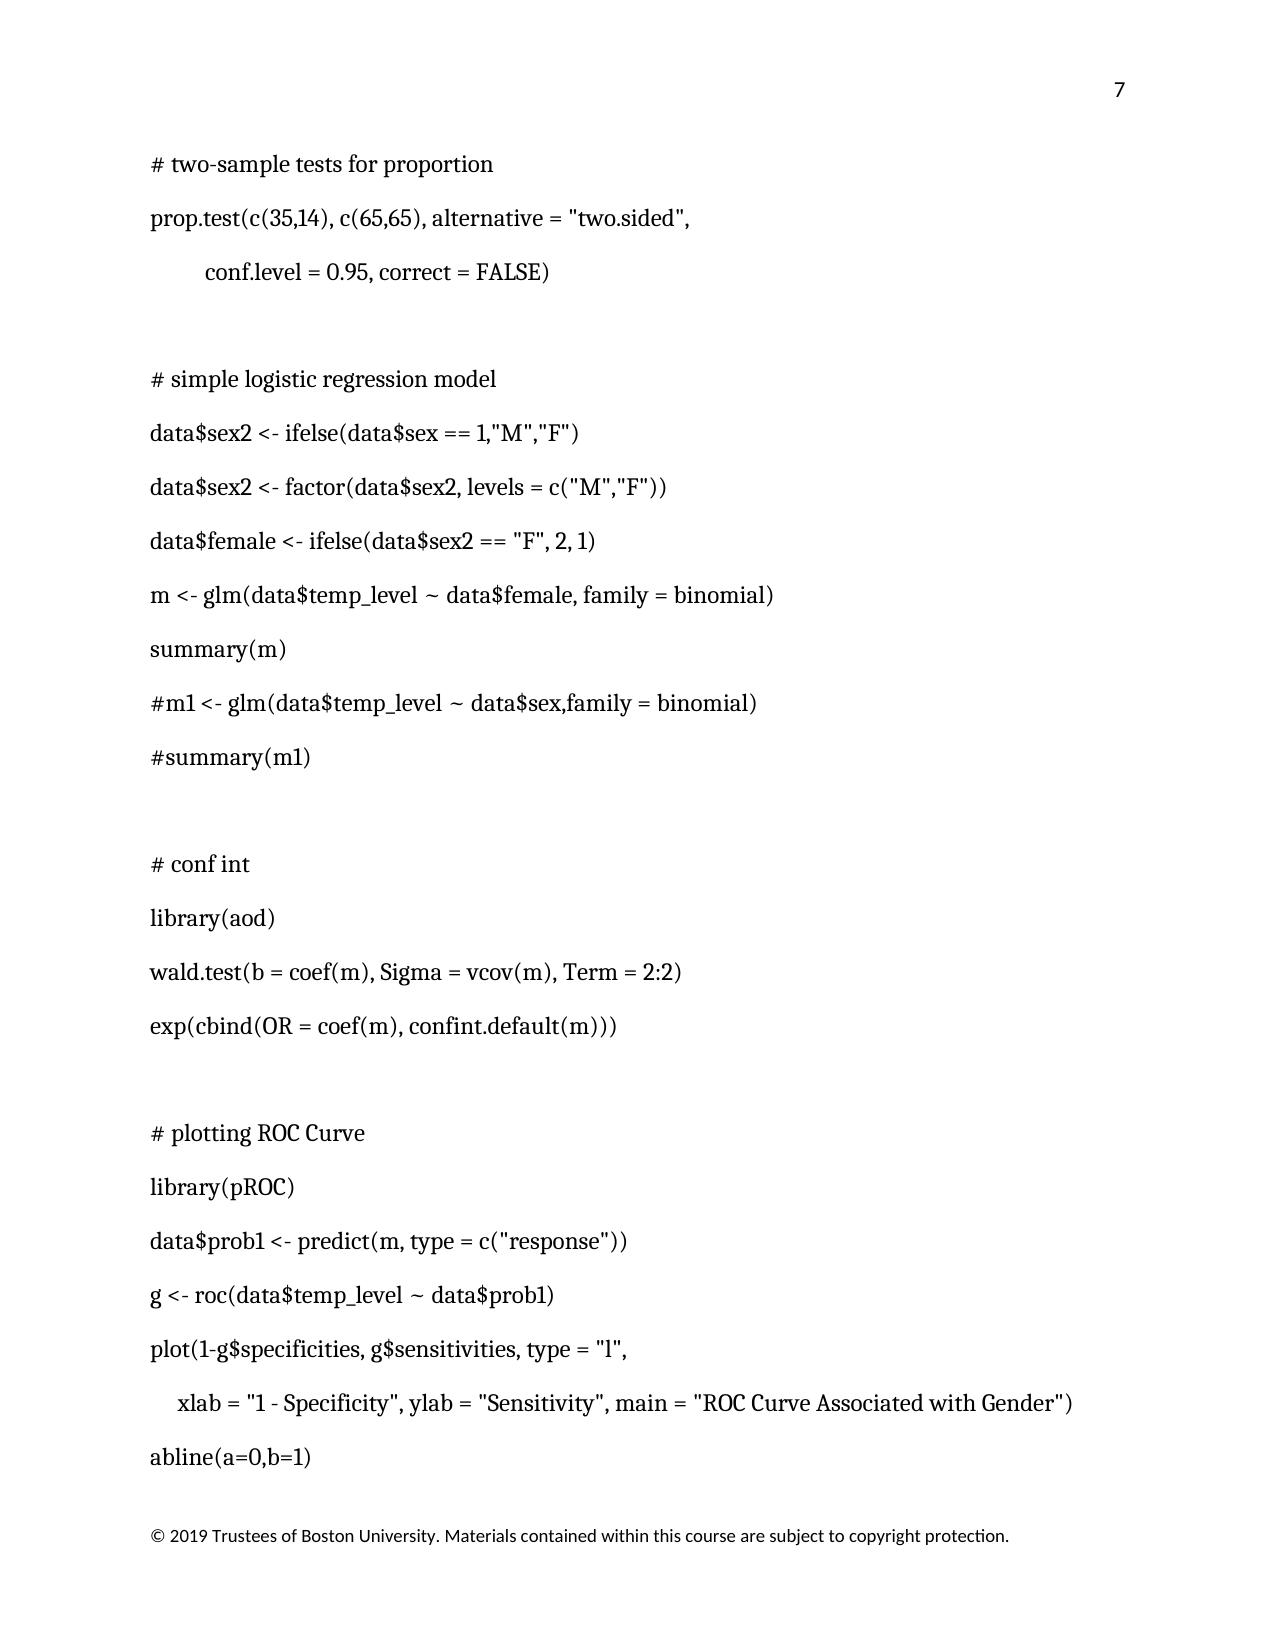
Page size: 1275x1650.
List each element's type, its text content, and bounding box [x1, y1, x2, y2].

text # two-sample tests for proportion [150, 150, 1125, 179]
text prop.test(c(35,14), c(65,65), alternative = "two.sided", [150, 204, 1125, 233]
text data$sex2 <- factor(data$sex2, levels = c("M","F")) [150, 473, 1125, 502]
text data$prob1 <- predict(m, type = c("response")) [150, 1227, 1125, 1256]
text wald.test(b = coef(m), Sigma = vcov(m), Term = 2:2) [150, 958, 1125, 987]
text # plotting ROC Curve [150, 1119, 1125, 1148]
text m <- glm(data$temp_level ~ data$female, family = binomial) [150, 581, 1125, 609]
text library(pROC) [150, 1173, 1125, 1202]
text #m1 <- glm(data$temp_level ~ data$sex,family = binomial) [150, 688, 1125, 717]
text # conf int [150, 850, 1125, 879]
text #summary(m1) [150, 742, 1125, 771]
text plot(1-g$specificities, g$sensitivities, type = "l", [150, 1335, 1125, 1363]
text summary(m) [150, 635, 1125, 663]
text exp(cbind(OR = coef(m), confint.default(m))) [150, 1012, 1125, 1040]
text xlab = "1 - Specificity", ylab = "Sensitivity", main = "ROC Curve Associated with Gender") [150, 1389, 1125, 1417]
text data$sex2 <- ifelse(data$sex == 1,"M","F") [150, 419, 1125, 448]
text g <- roc(data$temp_level ~ data$prob1) [150, 1281, 1125, 1310]
text conf.level = 0.95, correct = FALSE) [150, 258, 1125, 286]
text # simple logistic regression model [150, 365, 1125, 394]
text data$female <- ifelse(data$sex2 == "F", 2, 1) [150, 527, 1125, 556]
text library(aod) [150, 904, 1125, 933]
text abline(a=0,b=1) [150, 1442, 1125, 1471]
